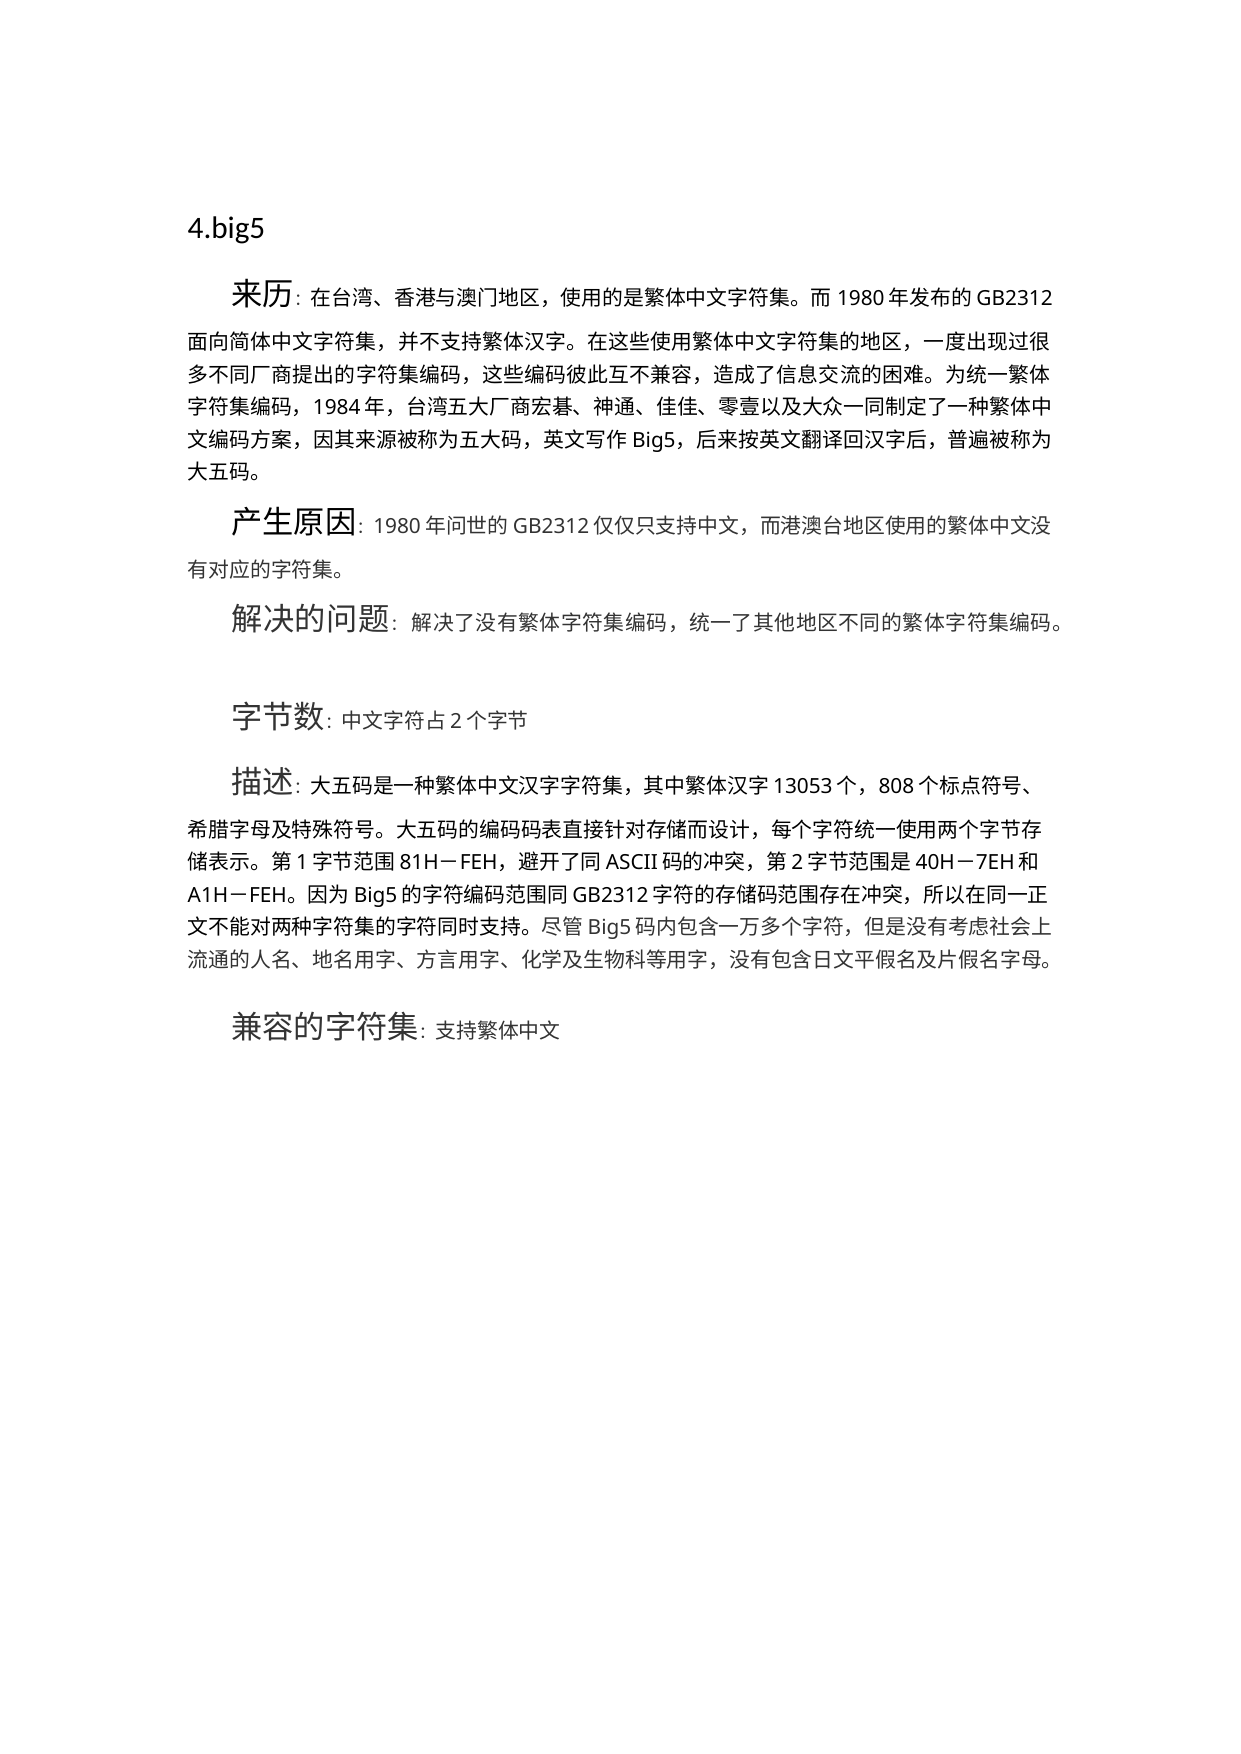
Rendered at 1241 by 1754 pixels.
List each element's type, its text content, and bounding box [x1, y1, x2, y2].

list 产生原因：1980年问世的GB2312仅仅只支持中文，而港澳台地区使用的繁体中文没有对应的字符集。 [187, 487, 1053, 584]
list 字节数：中文字符占2个字节 [187, 682, 1053, 747]
text 描述：大五码是一种繁体中文汉字字符集，其中繁体汉字13053个，808个标点符号、希腊字母及特殊符号。大五码的编码码表直接针对存储而设计，每个字符统一使用两个字节存储表示。第1字节范围81H－FEH，避开了同ASCII码的冲突，第2字节范围是40H－7EH和A1H－FEH。因为Big5的字符编码范围同GB2312字符的存储码范围存在冲突，所以在同一正文不能对两种字符集的字符同时支持。尽管Big5码内包含一万多个字符，但是没有考虑社会上流通的人名、地名用字、方言用字、化学及生物科等用字，没有包含日文平假名及片假名字母。 [187, 747, 1053, 974]
list 来历：在台湾、香港与澳门地区，使用的是繁体中文字符集。而1980年发布的GB2312面向简体中文字符集，并不支持繁体汉字。在这些使用繁体中文字符集的地区，一度出现过很多不同厂商提出的字符集编码，这些编码彼此互不兼容，造成了信息交流的困难。为统一繁体字符集编码，1984年，台湾五大厂商宏碁、神通、佳佳、零壹以及大众一同制定了一种繁体中文编码方案，因其来源被称为五大码，英文写作Big5，后来按英文翻译回汉字后，普遍被称为大五码。 [187, 259, 1053, 487]
list 4.big5 [187, 194, 1053, 259]
list 兼容的字符集：支持繁体中文 [187, 992, 1053, 1057]
list 解决的问题： 解决了没有繁体字符集编码，统一了其他地区不同的繁体字符集编码。 [187, 584, 1053, 682]
